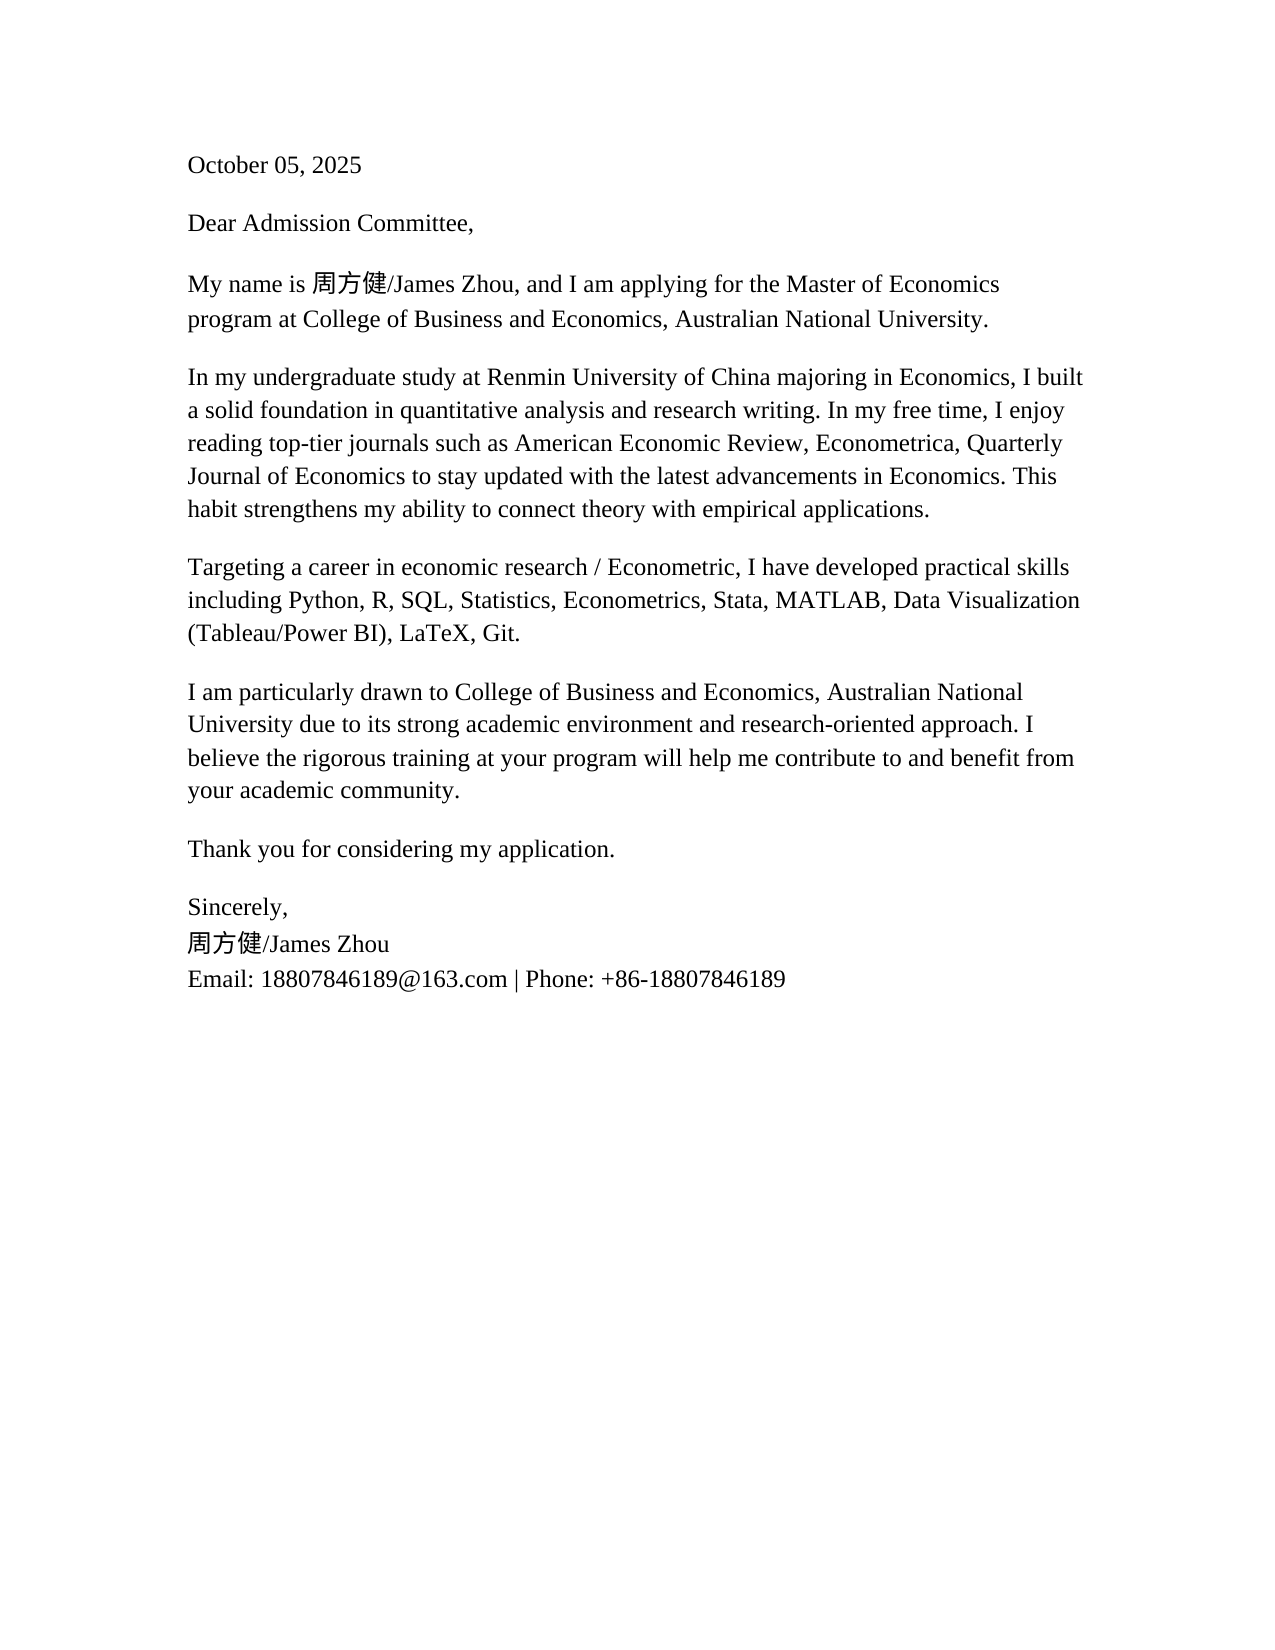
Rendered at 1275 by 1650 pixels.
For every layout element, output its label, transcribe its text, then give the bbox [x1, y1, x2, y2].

text Sincerely, 周方健/James Zhou Email: 18807846189@163.com | Phone: +86-18807846189 [187, 892, 1087, 993]
text In my undergraduate study at Renmin University of China majoring in Economics, I built a solid foundation in quantitative analysis and research writing. In my free time, I enjoy reading top-tier journals such as American Economic Review, Econometrica, Quarterly Journal of Economics to stay updated with the latest advancements in Economics. This habit strengthens my ability to connect theory with empirical applications. [187, 362, 1087, 523]
text October 05, 2025 [187, 150, 1087, 179]
text My name is 周方健/James Zhou, and I am applying for the Master of Economics program at College of Business and Economics, Australian National University. [187, 266, 1087, 333]
text Dear Admission Committee, [187, 208, 1087, 237]
text Targeting a career in economic research / Econometric, I have developed practical skills including Python, R, SQL, Statistics, Econometrics, Stata, MATLAB, Data Visualization (Tableau/Power BI), LaTeX, Git. [187, 552, 1087, 647]
text Thank you for considering my application. [187, 834, 1087, 862]
text I am particularly drawn to College of Business and Economics, Australian National University due to its strong academic environment and research-oriented approach. I believe the rigorous training at your program will help me contribute to and benefit from your academic community. [187, 677, 1087, 804]
